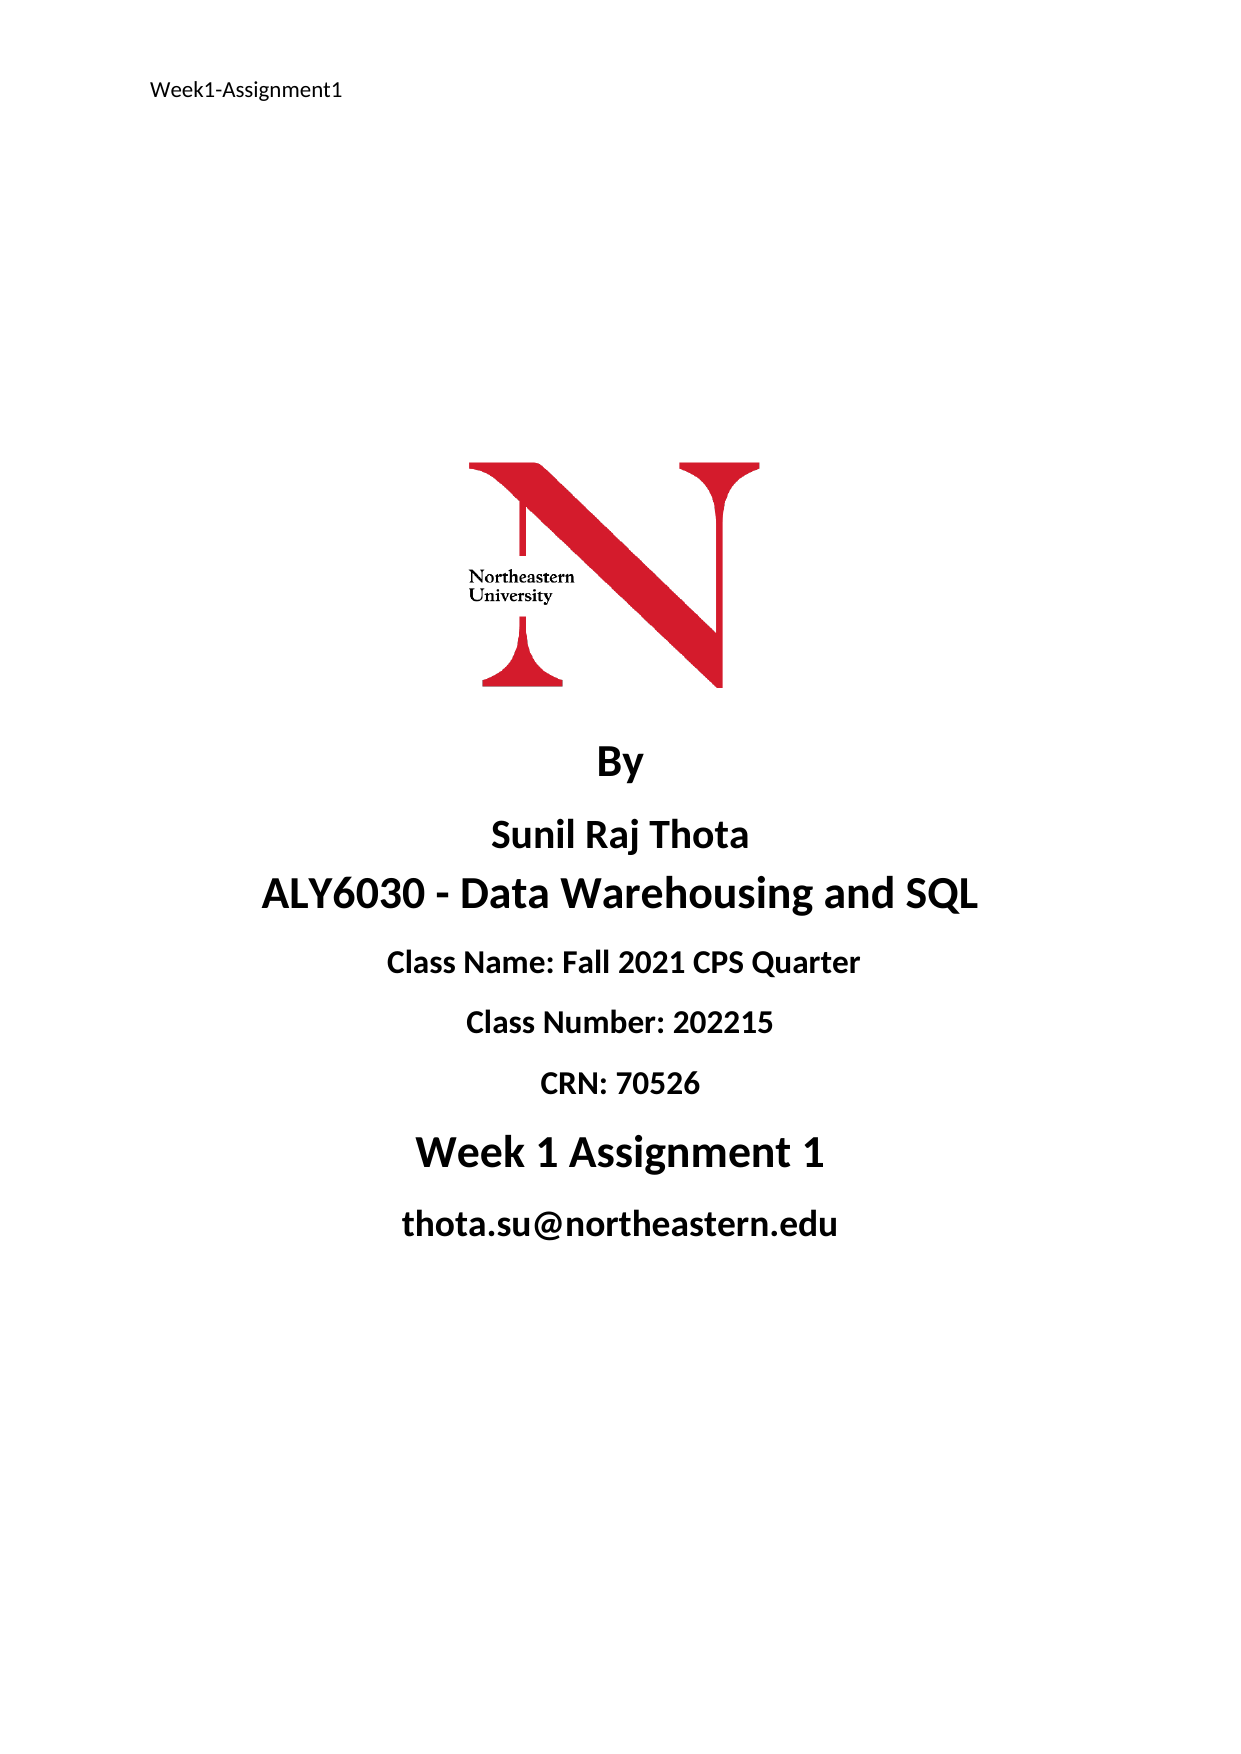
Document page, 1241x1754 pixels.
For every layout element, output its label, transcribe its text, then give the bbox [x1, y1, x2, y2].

picture [458, 455, 766, 693]
text Class Name: Fall 2021 CPS Quarter [150, 941, 1090, 981]
text CRN: 70526 [150, 1062, 1090, 1103]
text Class Number: 202215 [150, 1001, 1090, 1042]
text Sunil Raj Thota ALY6030 - Data Warehousing and SQL [150, 808, 1090, 919]
text thota.su@northeastern.edu [150, 1199, 1090, 1245]
text Week 1 Assignment 1 [150, 1122, 1090, 1178]
text By [150, 731, 1090, 787]
